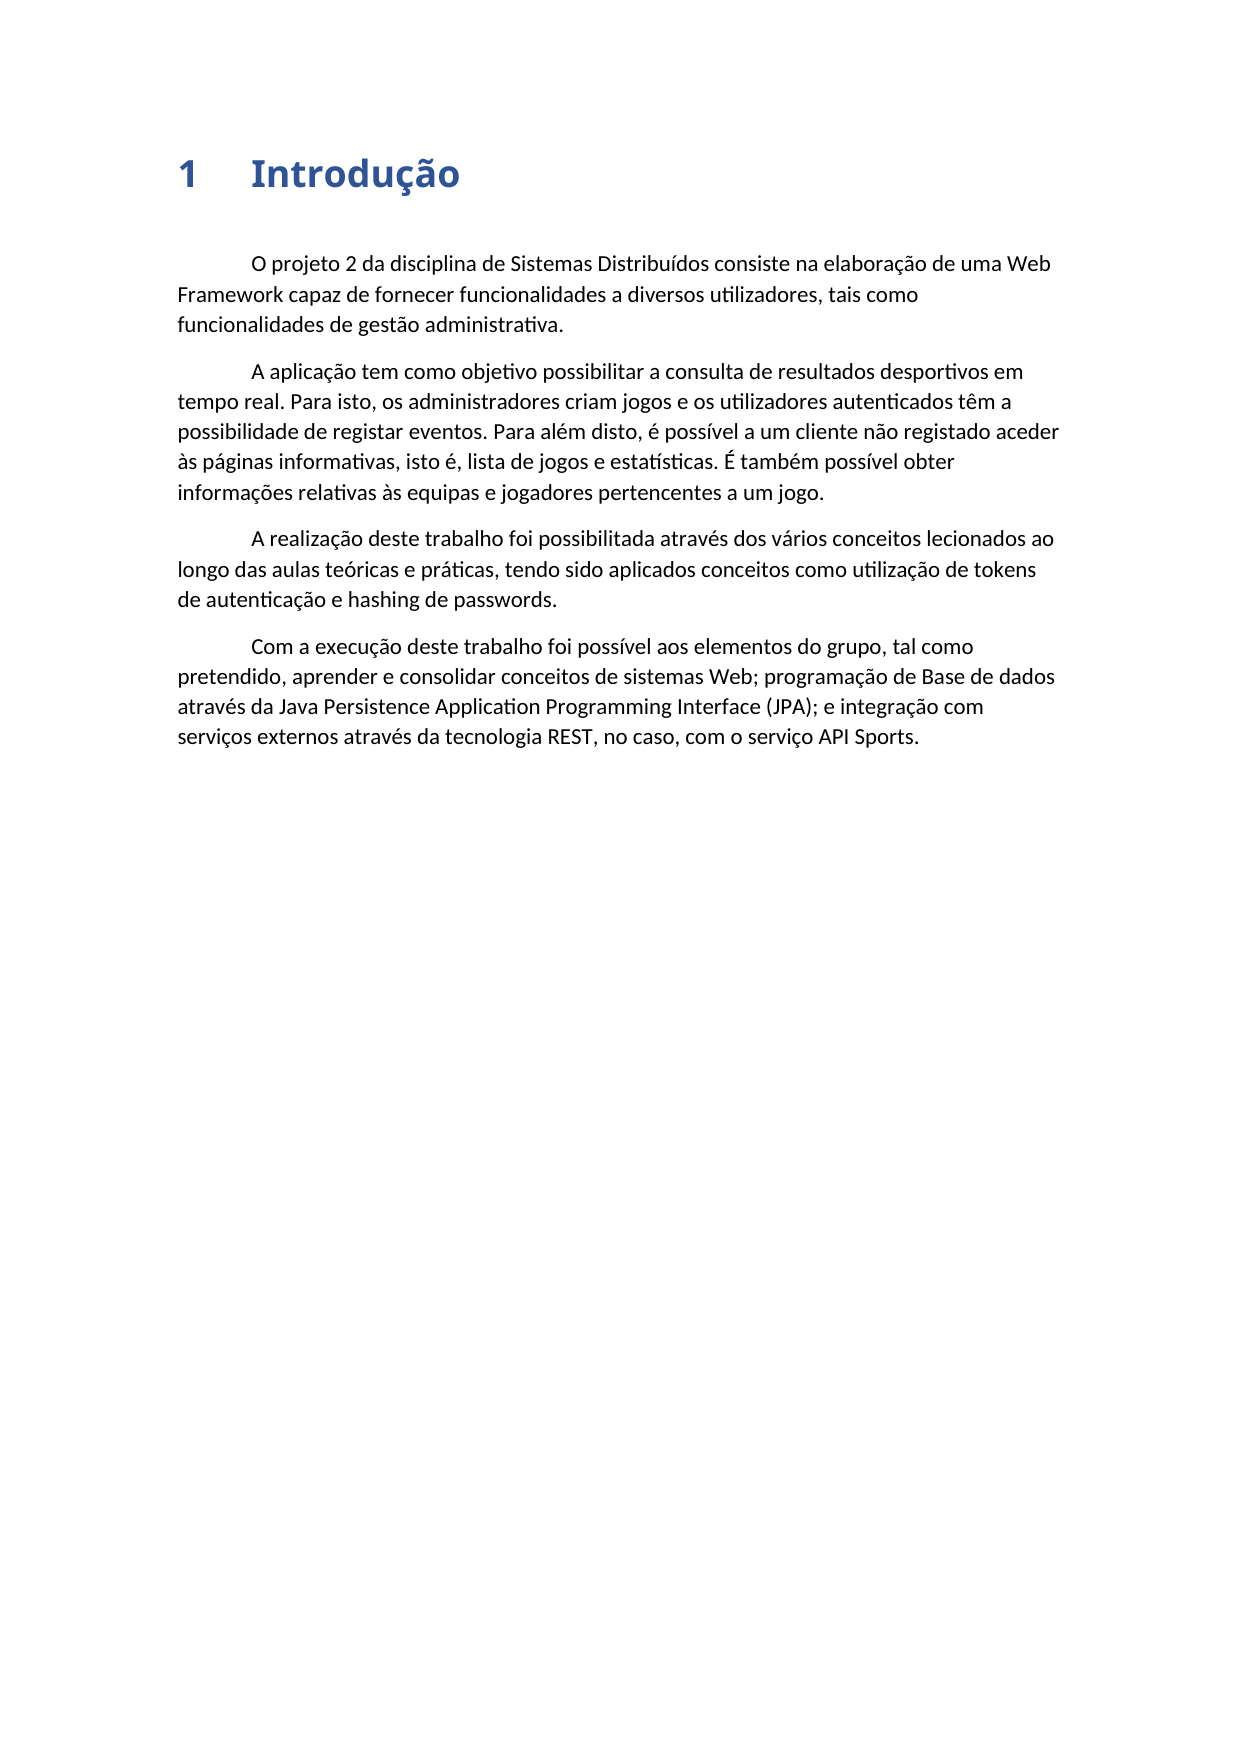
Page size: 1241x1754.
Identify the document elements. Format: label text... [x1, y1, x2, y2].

text A aplicação tem como objetivo possibilitar a consulta de resultados desportivos em tempo real. Para isto, os administradores criam jogos e os utilizadores autenticados têm a possibilidade de registar eventos. Para além disto, é possível a um cliente não registado aceder às páginas informativas, isto é, lista de jogos e estatísticas. É também possível obter informações relativas às equipas e jogadores pertencentes a um jogo. [177, 357, 1063, 506]
text Com a execução deste trabalho foi possível aos elementos do grupo, tal como pretendido, aprender e consolidar conceitos de sistemas Web; programação de Base de dados através da Java Persistence Application Programming Interface (JPA); e integração com serviços externos através da tecnologia REST, no caso, com o serviço API Sports. [177, 632, 1063, 751]
text A realização deste trabalho foi possibilitada através dos vários conceitos lecionados ao longo das aulas teóricas e práticas, tendo sido aplicados conceitos como utilização de tokens de autenticação e hashing de passwords. [177, 524, 1063, 613]
subtitle 1 Introdução [177, 148, 1063, 199]
text O projeto 2 da disciplina de Sistemas Distribuídos consiste na elaboração de uma Web Framework capaz de fornecer funcionalidades a diversos utilizadores, tais como funcionalidades de gestão administrativa. [177, 249, 1063, 338]
